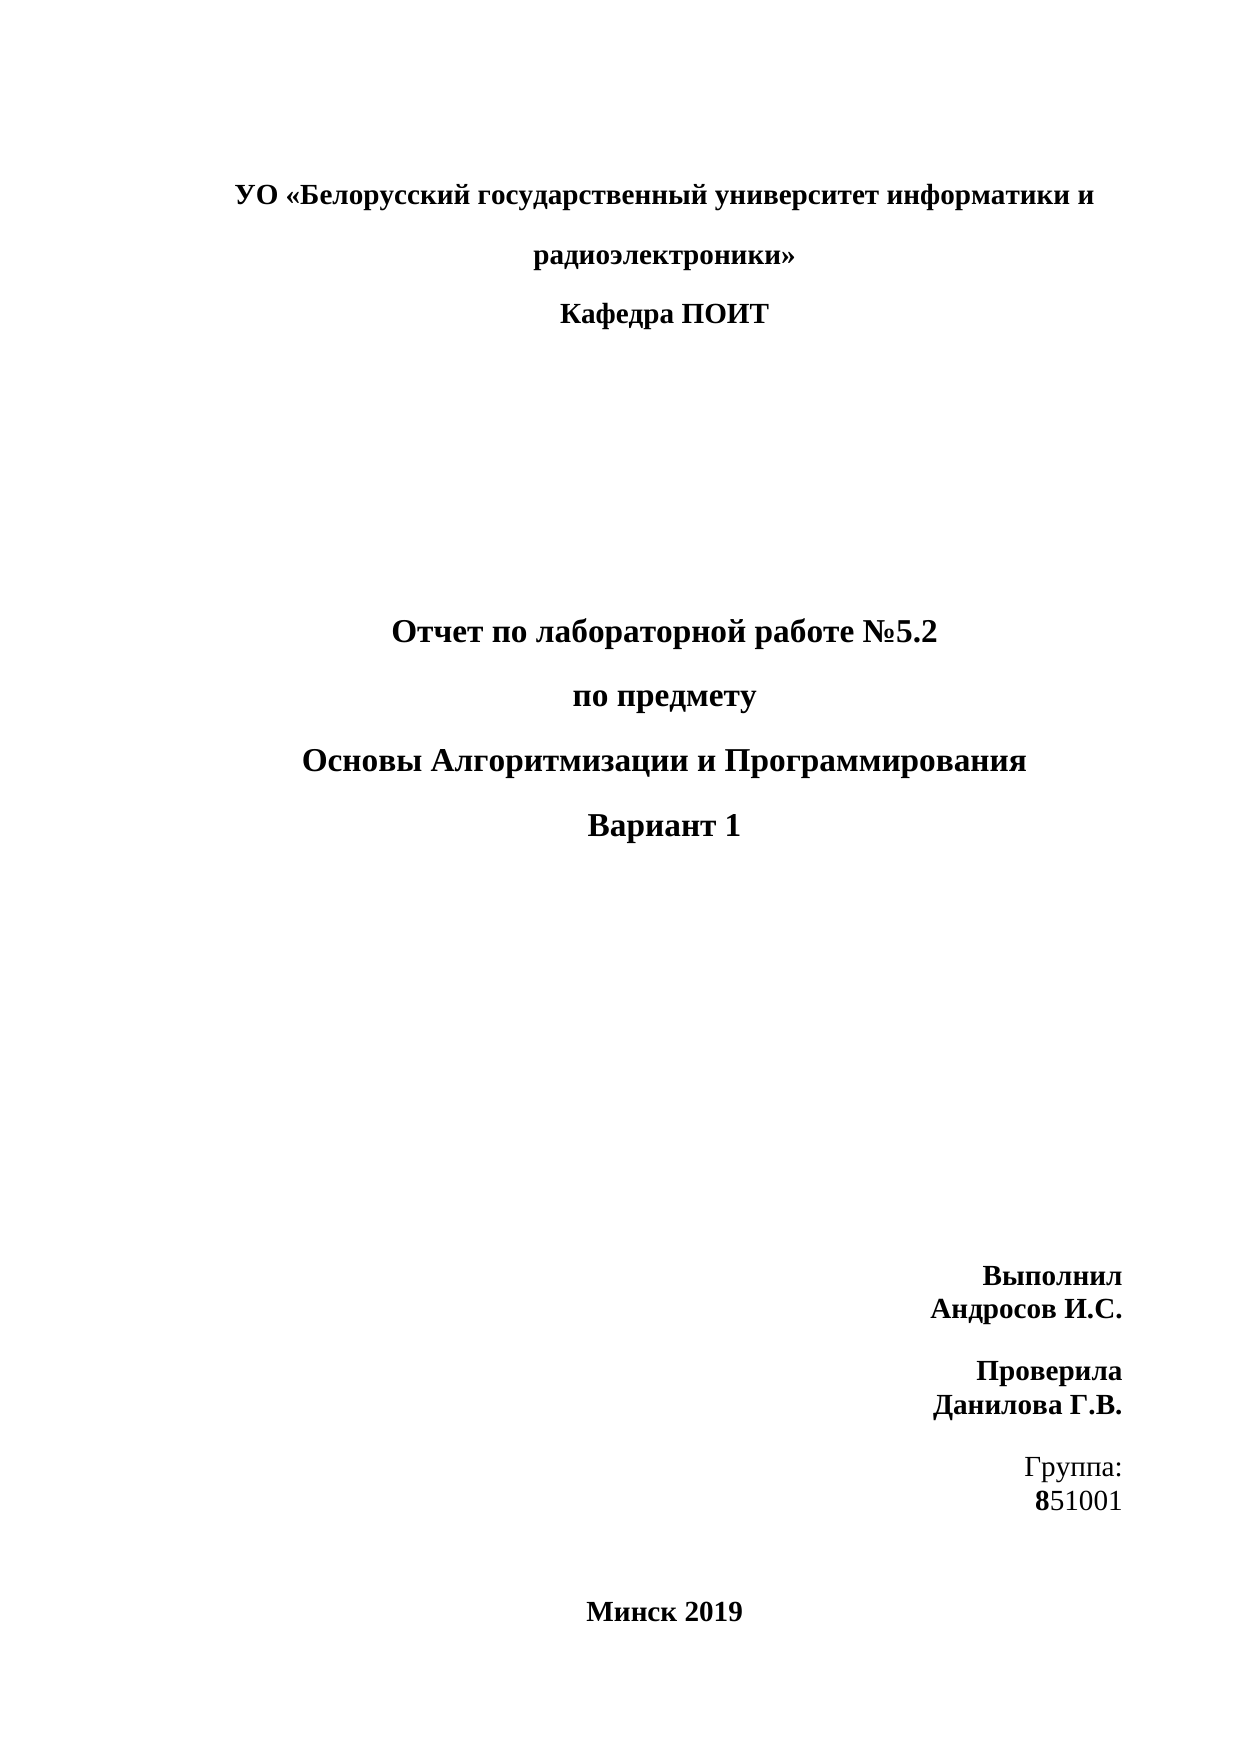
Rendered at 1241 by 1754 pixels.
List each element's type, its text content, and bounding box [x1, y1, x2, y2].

text Андросов И.С. [177, 1291, 1122, 1325]
text Вариант 1 [177, 806, 1152, 844]
text по предмету [177, 676, 1152, 714]
text УО «Белорусский государственный университет информатики и [177, 177, 1152, 211]
text Выполнил [177, 1230, 1122, 1291]
text Кафедра ПОИТ [177, 296, 1152, 330]
text Основы Алгоритмизации и Программирования [177, 741, 1152, 779]
text 851001 [177, 1483, 1122, 1516]
text Проверила [177, 1353, 1122, 1387]
text Данилова Г.В. [177, 1387, 1122, 1421]
text Отчет по лабораторной работе №5.2 [177, 611, 1152, 649]
text Минск 2019 [177, 1594, 1152, 1627]
text Группа: [177, 1449, 1122, 1483]
text радиоэлектроники» [177, 237, 1152, 270]
